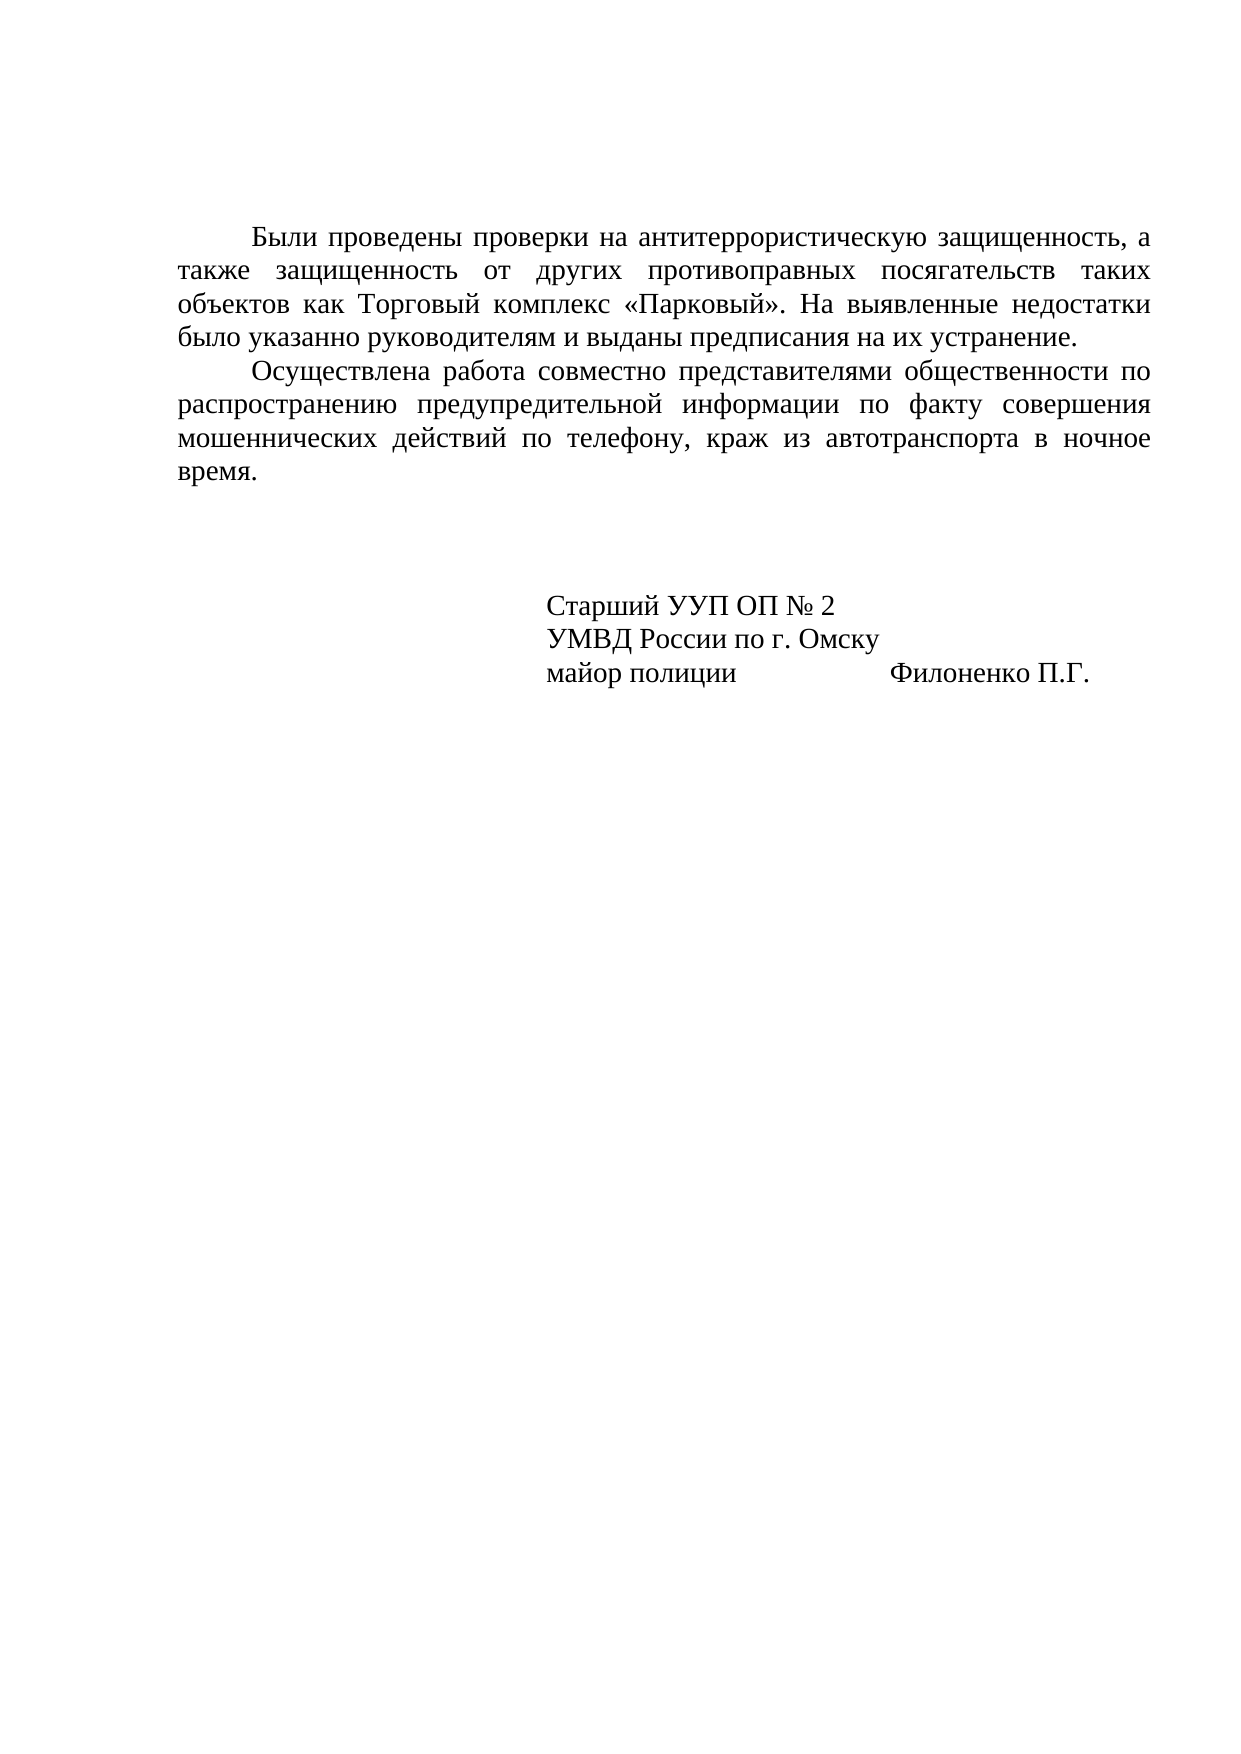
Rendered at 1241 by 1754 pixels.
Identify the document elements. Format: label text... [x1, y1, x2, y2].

text майор полиции Филоненко П.Г. [177, 655, 1152, 688]
text УМВД России по г. Омску [472, 621, 1152, 655]
text Старший УУП ОП № 2 [177, 588, 1152, 621]
text Осуществлена работа совместно представителями общественности по распространению предупредительной информации по факту совершения мошеннических действий по телефону, краж из автотранспорта в ночное время. [177, 353, 1152, 487]
text Были проведены проверки на антитеррористическую защищенность, а также защищенность от других противоправных посягательств таких объектов как Торговый комплекс «Парковый». На выявленные недостатки было указанно руководителям и выданы предписания на их устранение. [177, 219, 1152, 353]
